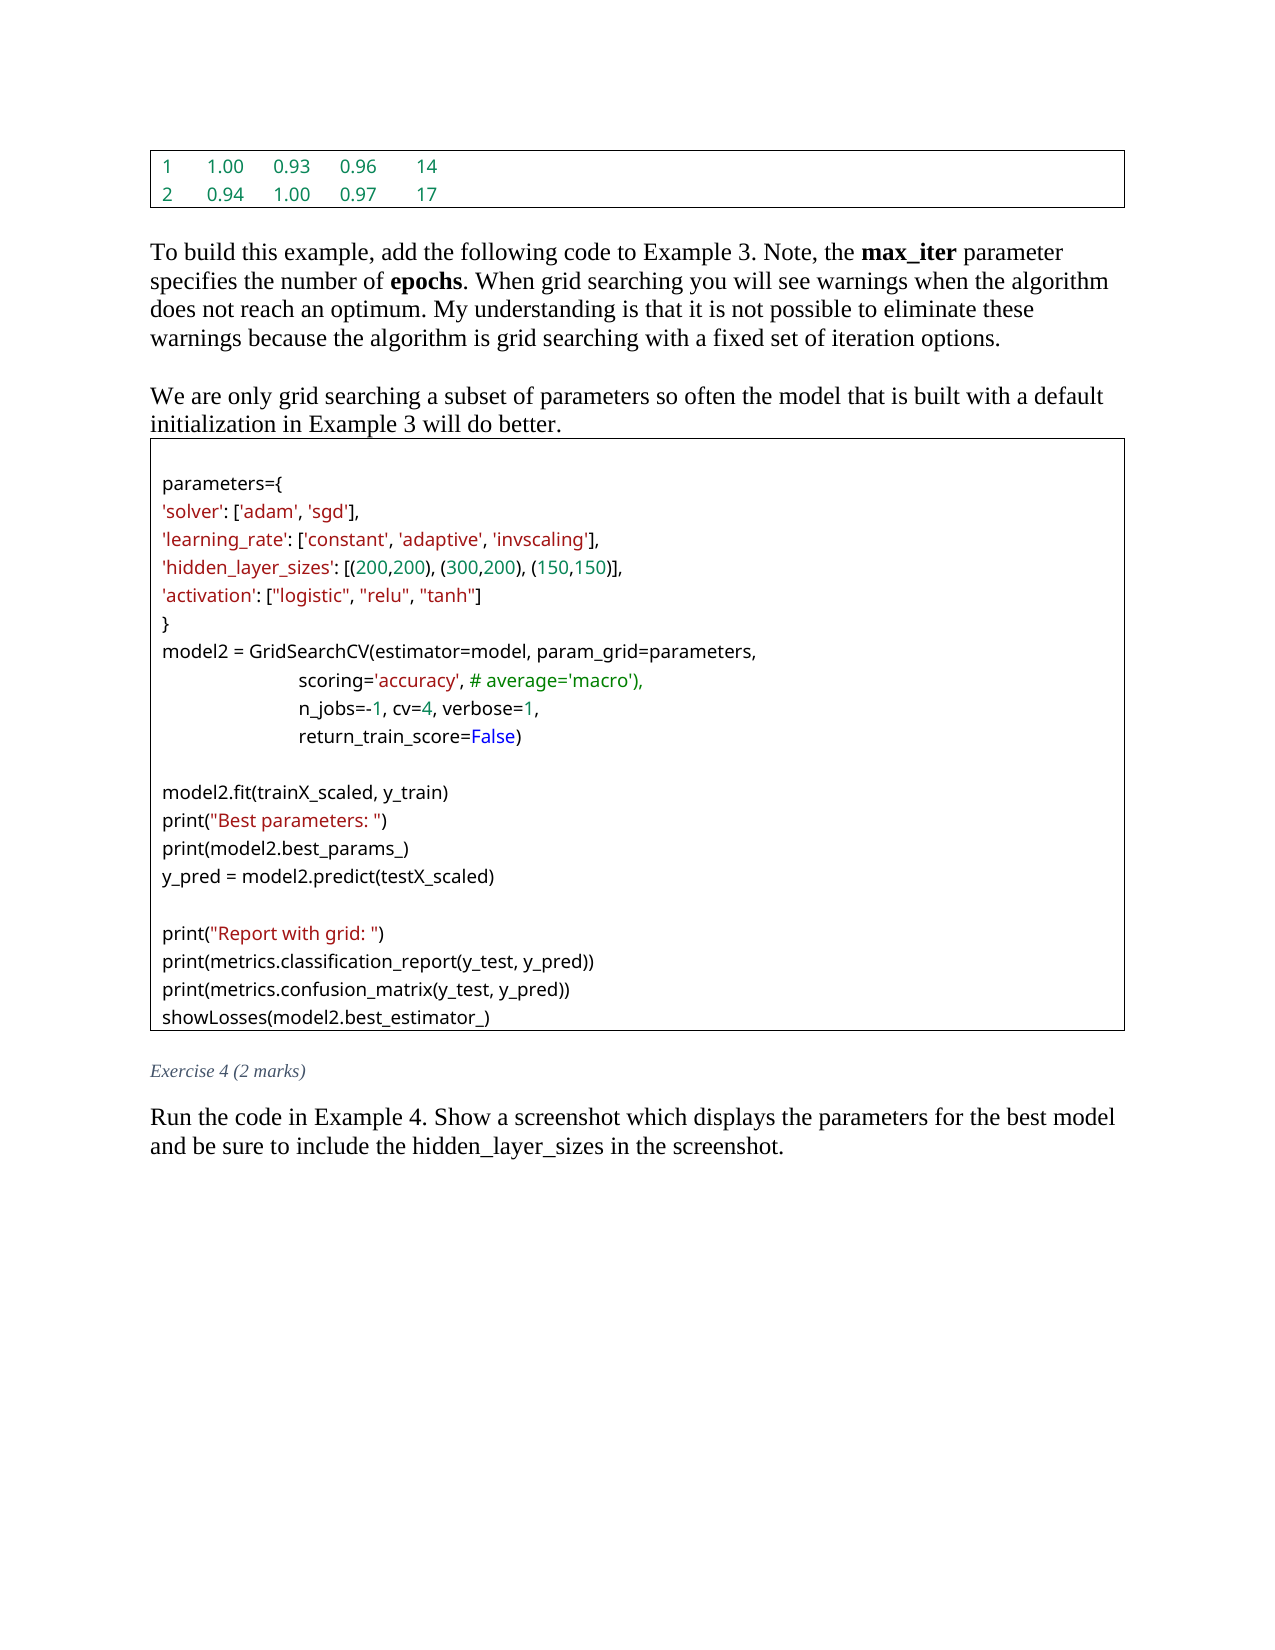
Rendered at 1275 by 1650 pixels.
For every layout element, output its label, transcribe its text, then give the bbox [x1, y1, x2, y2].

text We are only grid searching a subset of parameters so often the model that is built with a default initialization in Example 3 will do better. [150, 381, 1125, 438]
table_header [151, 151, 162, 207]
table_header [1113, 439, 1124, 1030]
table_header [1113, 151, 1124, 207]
text Exercise 4 (2 marks) [150, 1060, 1125, 1081]
text Run the code in Example 4. Show a screenshot which displays the parameters for the best model and be sure to include the hidden_layer_sizes in the screenshot. [150, 1102, 1125, 1160]
text To build this example, add the following code to Example 3. Note, the max_iter parameter specifies the number of epochs. When grid searching you will see warnings when the algorithm does not reach an optimum. My understanding is that it is not possible to eliminate these warnings because the algorithm is grid searching with a fixed set of iteration options. [150, 237, 1125, 352]
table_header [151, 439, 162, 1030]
